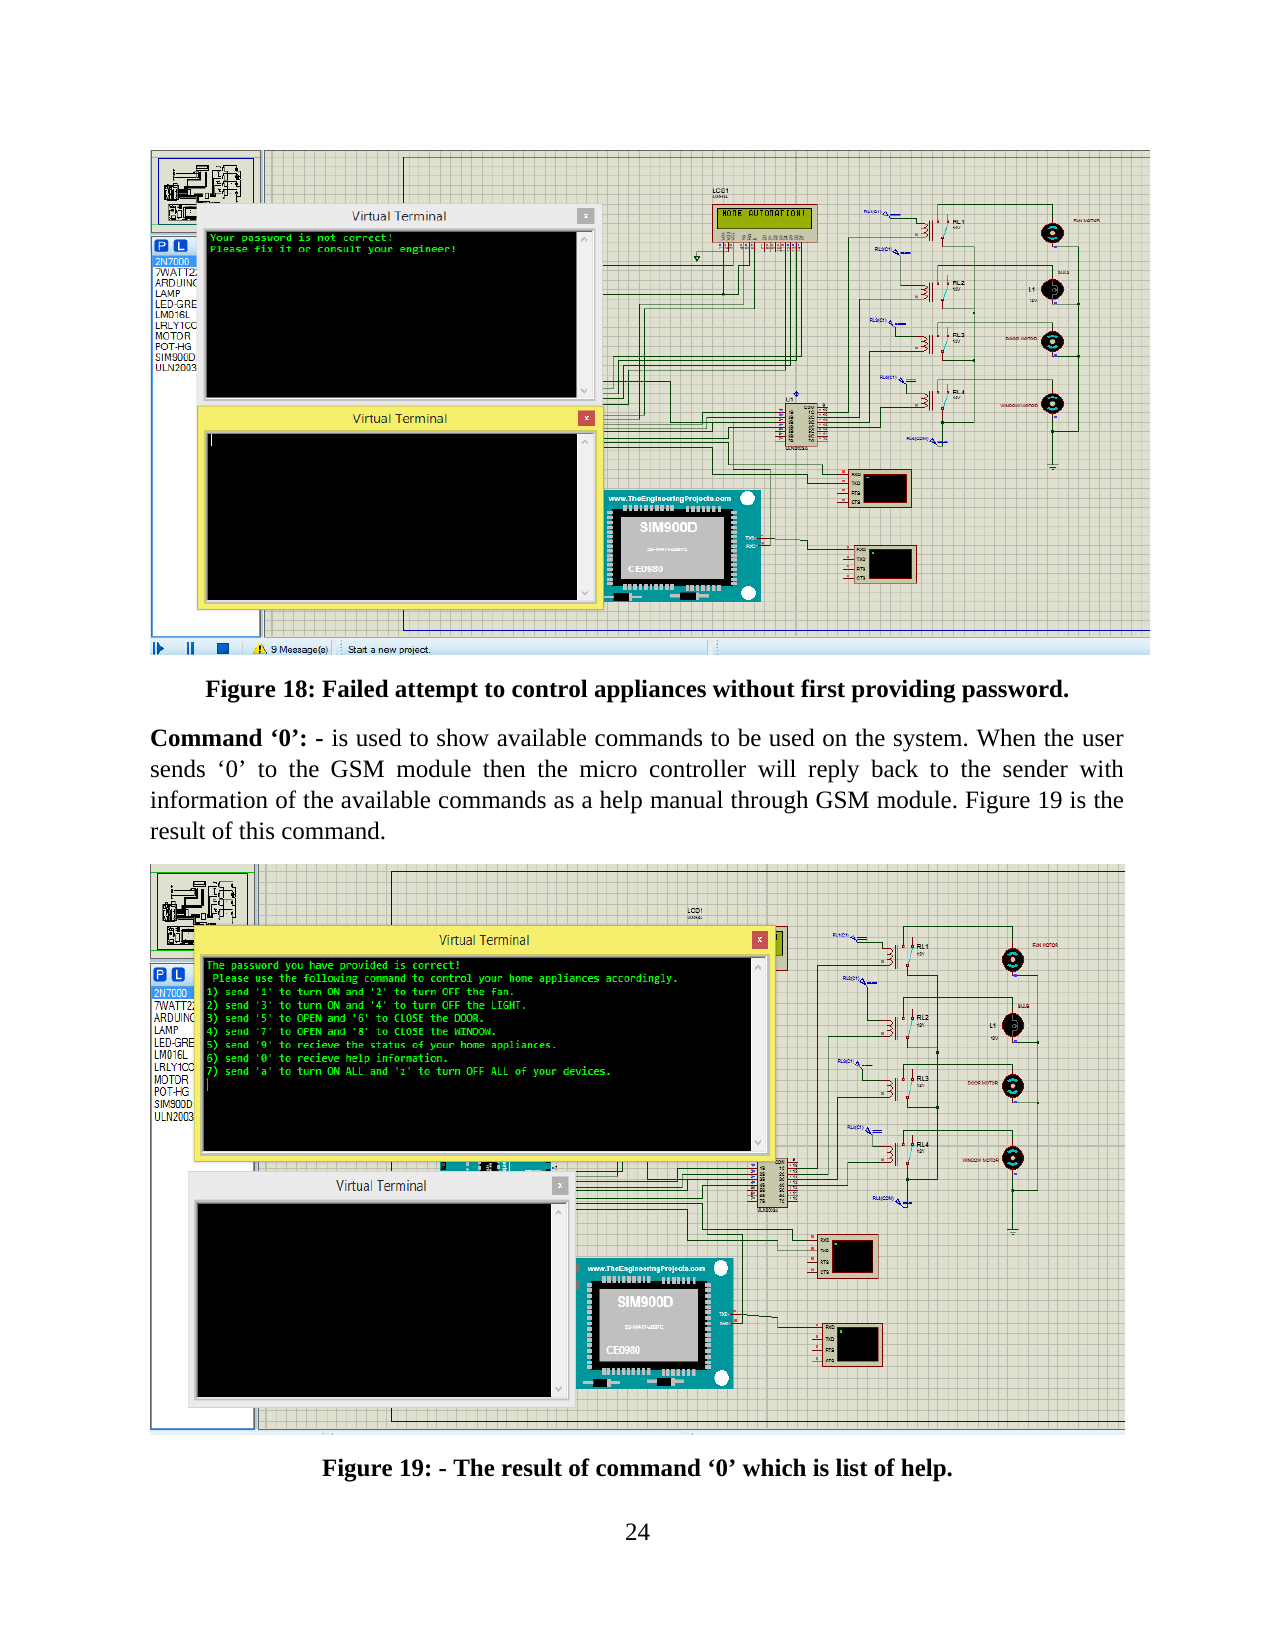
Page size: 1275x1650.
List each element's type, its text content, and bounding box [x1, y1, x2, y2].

text Figure 19: - The result of command ‘0’ which is list of help. [150, 1453, 1125, 1482]
text Figure 18: Failed attempt to control appliances without first providing password. [150, 674, 1125, 702]
picture [150, 864, 1125, 1435]
text Command ‘0’: - is used to show available commands to be used on the system. When the user sends ‘0’ to the GSM module then the micro controller will reply back to the sender with information of the available commands as a help manual through GSM module. Figure 19 is the result of this command. [150, 723, 1125, 845]
picture [150, 150, 1150, 655]
